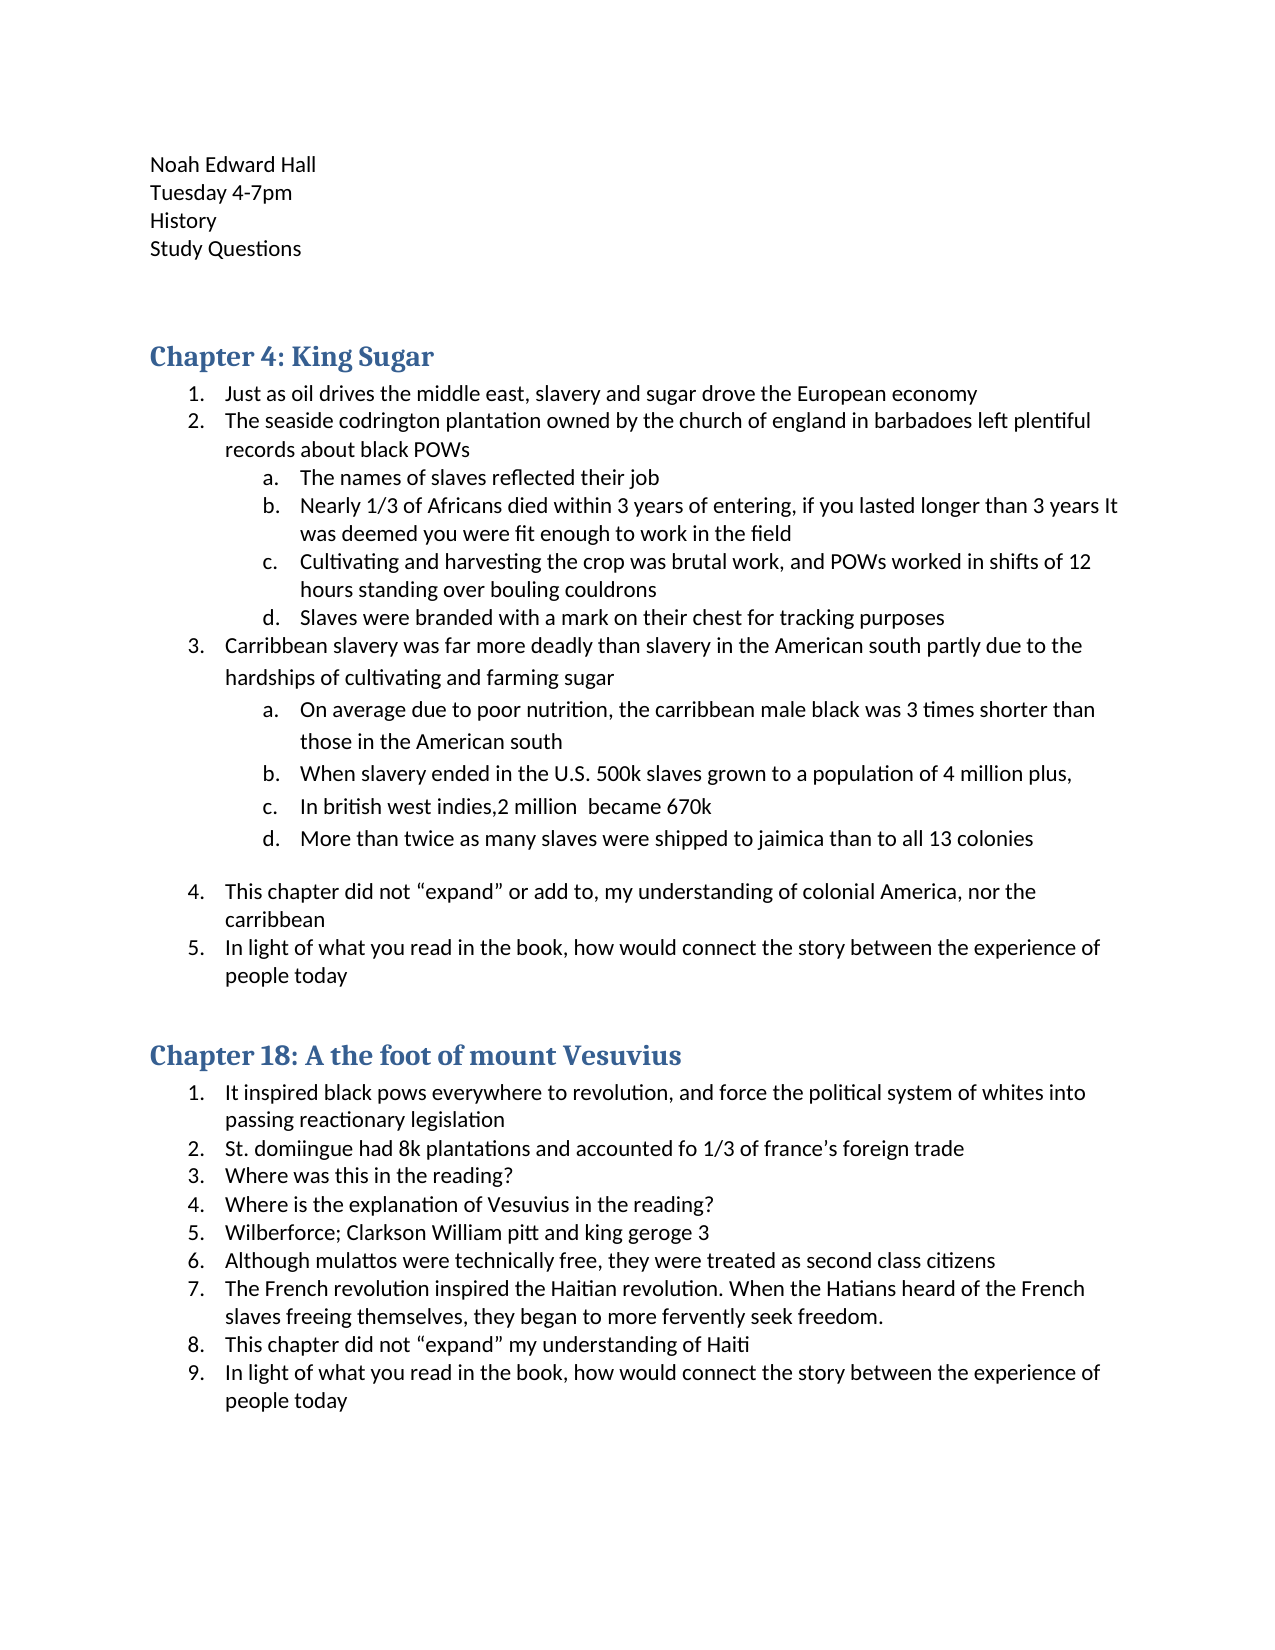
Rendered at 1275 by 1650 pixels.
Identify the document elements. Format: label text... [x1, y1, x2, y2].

text Study Questions [150, 234, 1125, 262]
list Cultivating and harvesting the crop was brutal work, and POWs worked in shifts of 12 hours standing over bouling couldrons [262, 547, 1125, 603]
text Noah Edward Hall [150, 150, 1125, 178]
list Nearly 1/3 of Africans died within 3 years of entering, if you lasted longer than 3 years It was deemed you were fit enough to work in the field [262, 491, 1125, 547]
subtitle Chapter 18: A the foot of mount Vesuvius [150, 1039, 1125, 1073]
list In british west indies,2 million became 670k [262, 792, 1125, 820]
list This chapter did not “expand” my understanding of Haiti [187, 1330, 1125, 1358]
list It inspired black pows everywhere to revolution, and force the political system of whites into passing reactionary legislation [187, 1078, 1125, 1134]
list On average due to poor nutrition, the carribbean male black was 3 times shorter than those in the American south [262, 695, 1125, 755]
list This chapter did not “expand” or add to, my understanding of colonial America, nor the carribbean [187, 877, 1125, 933]
subtitle Chapter 4: King Sugar [150, 340, 1125, 374]
list Where was this in the reading? [187, 1162, 1125, 1190]
list The French revolution inspired the Haitian revolution. When the Hatians heard of the French slaves freeing themselves, they began to more fervently seek freedom. [187, 1274, 1125, 1330]
list When slavery ended in the U.S. 500k slaves grown to a population of 4 million plus, [262, 759, 1125, 788]
list In light of what you read in the book, how would connect the story between the experience of people today [187, 1358, 1125, 1414]
list Wilberforce; Clarkson William pitt and king geroge 3 [187, 1218, 1125, 1246]
list Just as oil drives the middle east, slavery and sugar drove the European economy [187, 379, 1125, 407]
list Carribbean slavery was far more deadly than slavery in the American south partly due to the hardships of cultivating and farming sugar [187, 631, 1125, 691]
list Slaves were branded with a mark on their chest for tracking purposes [262, 603, 1125, 631]
list The seaside codrington plantation owned by the church of england in barbadoes left plentiful records about black POWs [187, 407, 1125, 463]
list The names of slaves reflected their job [262, 463, 1125, 491]
list Where is the explanation of Vesuvius in the reading? [187, 1190, 1125, 1218]
list More than twice as many slaves were shipped to jaimica than to all 13 colonies [262, 824, 1125, 852]
text Tuesday 4-7pm [150, 178, 1125, 206]
list St. domiingue had 8k plantations and accounted fo 1/3 of france’s foreign trade [187, 1134, 1125, 1162]
text History [150, 206, 1125, 234]
list Although mulattos were technically free, they were treated as second class citizens [187, 1246, 1125, 1274]
list In light of what you read in the book, how would connect the story between the experience of people today [187, 933, 1125, 989]
